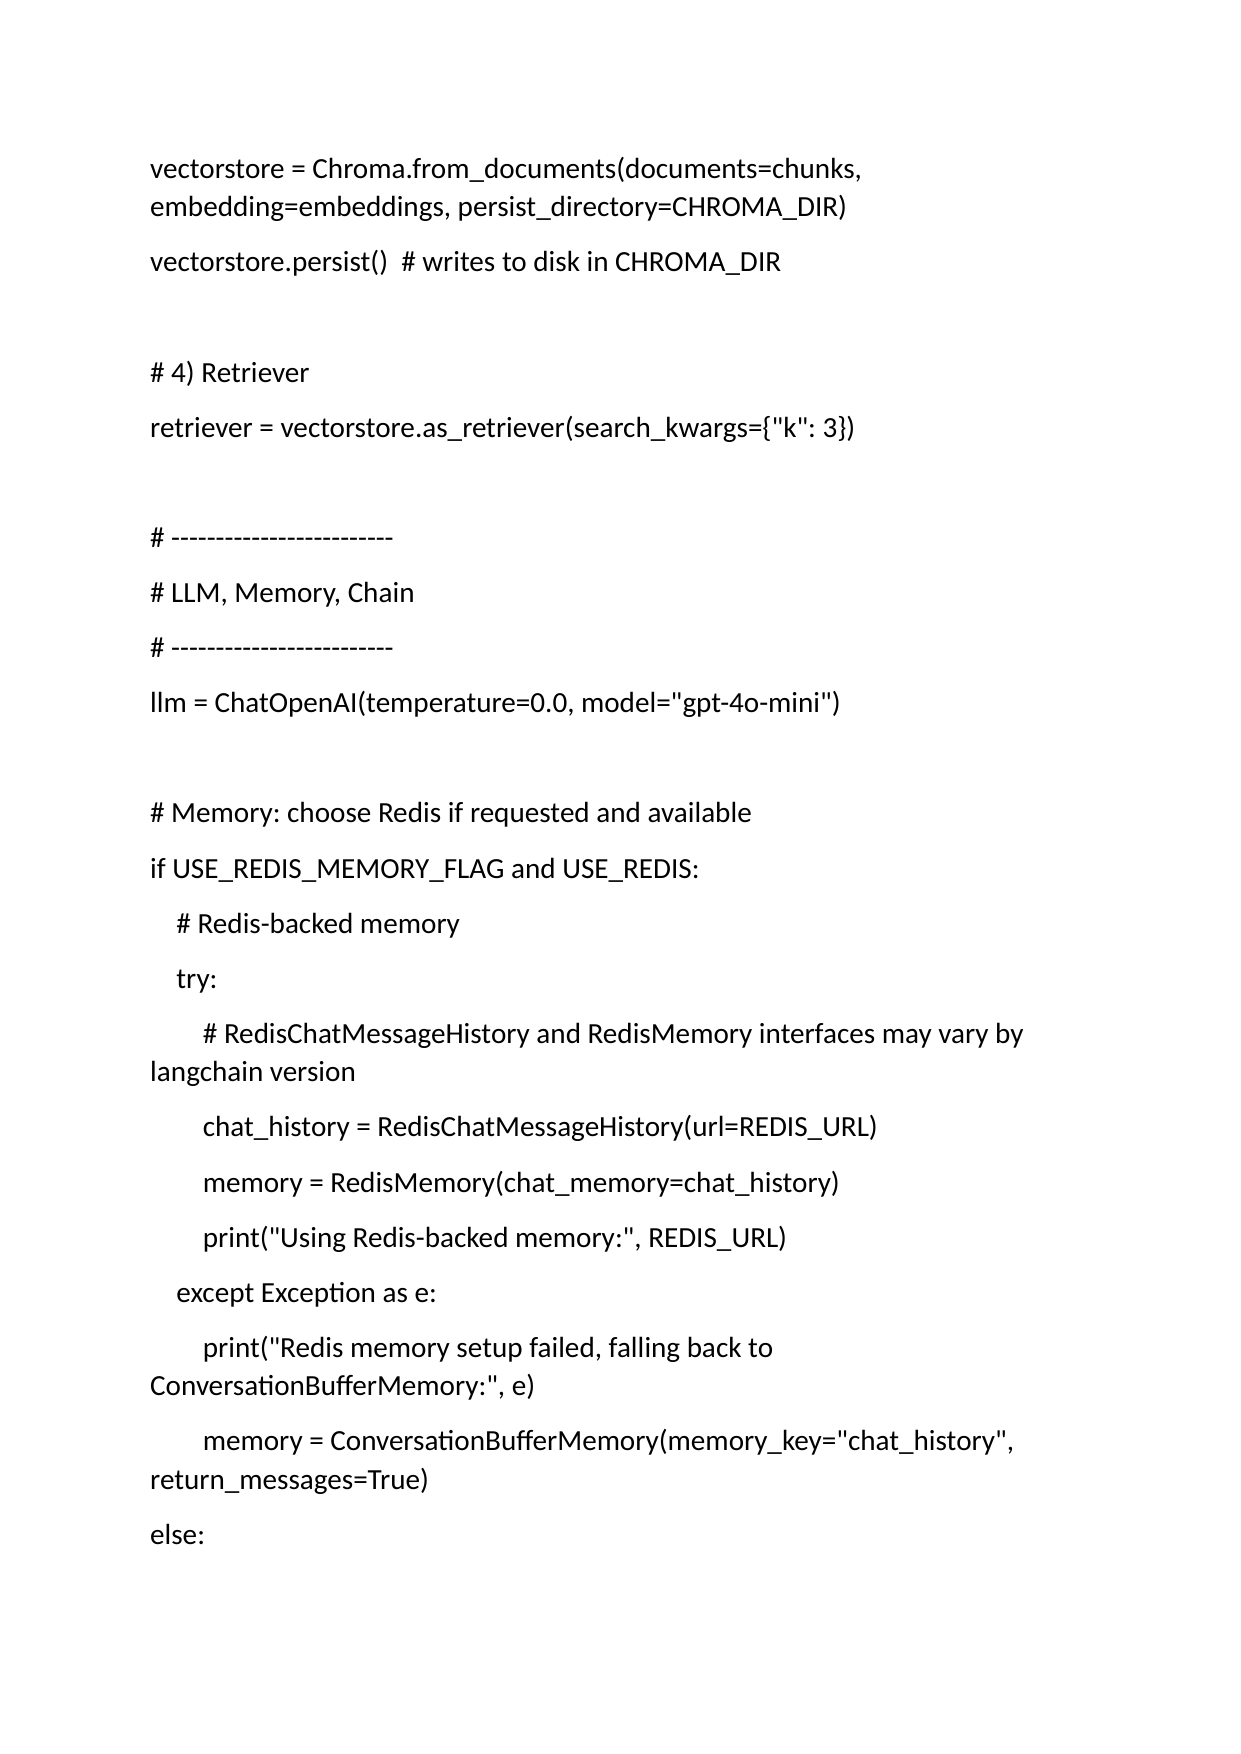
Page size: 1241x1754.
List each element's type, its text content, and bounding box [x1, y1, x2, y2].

text # Memory: choose Redis if requested and available [150, 794, 1090, 830]
text # 4) Retriever [150, 354, 1090, 389]
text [150, 1422, 1090, 1497]
text try: [150, 960, 1090, 996]
text # ------------------------- [150, 519, 1090, 555]
text print("Using Redis-backed memory:", REDIS_URL) [150, 1219, 1090, 1254]
text llm = ChatOpenAI(temperature=0.0, model="gpt-4o-mini") [150, 684, 1090, 720]
text retriever = vectorstore.as_retriever(search_kwargs={"k": 3}) [150, 409, 1090, 444]
text # ------------------------- [150, 629, 1090, 665]
text except Exception as e: [150, 1274, 1090, 1309]
text memory = RedisMemory(chat_memory=chat_history) [150, 1164, 1090, 1199]
text # Redis-backed memory [150, 905, 1090, 940]
text chat_history = RedisChatMessageHistory(url=REDIS_URL) [150, 1108, 1090, 1144]
text print("Redis memory setup failed, falling back to ConversationBufferMemory:", e) [150, 1329, 1090, 1403]
text vectorstore.persist() # writes to disk in CHROMA_DIR [150, 243, 1090, 279]
text # RedisChatMessageHistory and RedisMemory interfaces may vary by langchain version [150, 1015, 1090, 1089]
text else: [150, 1516, 1090, 1552]
text # LLM, Memory, Chain [150, 574, 1090, 610]
text vectorstore = Chroma.from_documents(documents=chunks, embedding=embeddings, persist_directory=CHROMA_DIR) [150, 150, 1090, 224]
text if USE_REDIS_MEMORY_FLAG and USE_REDIS: [150, 850, 1090, 885]
